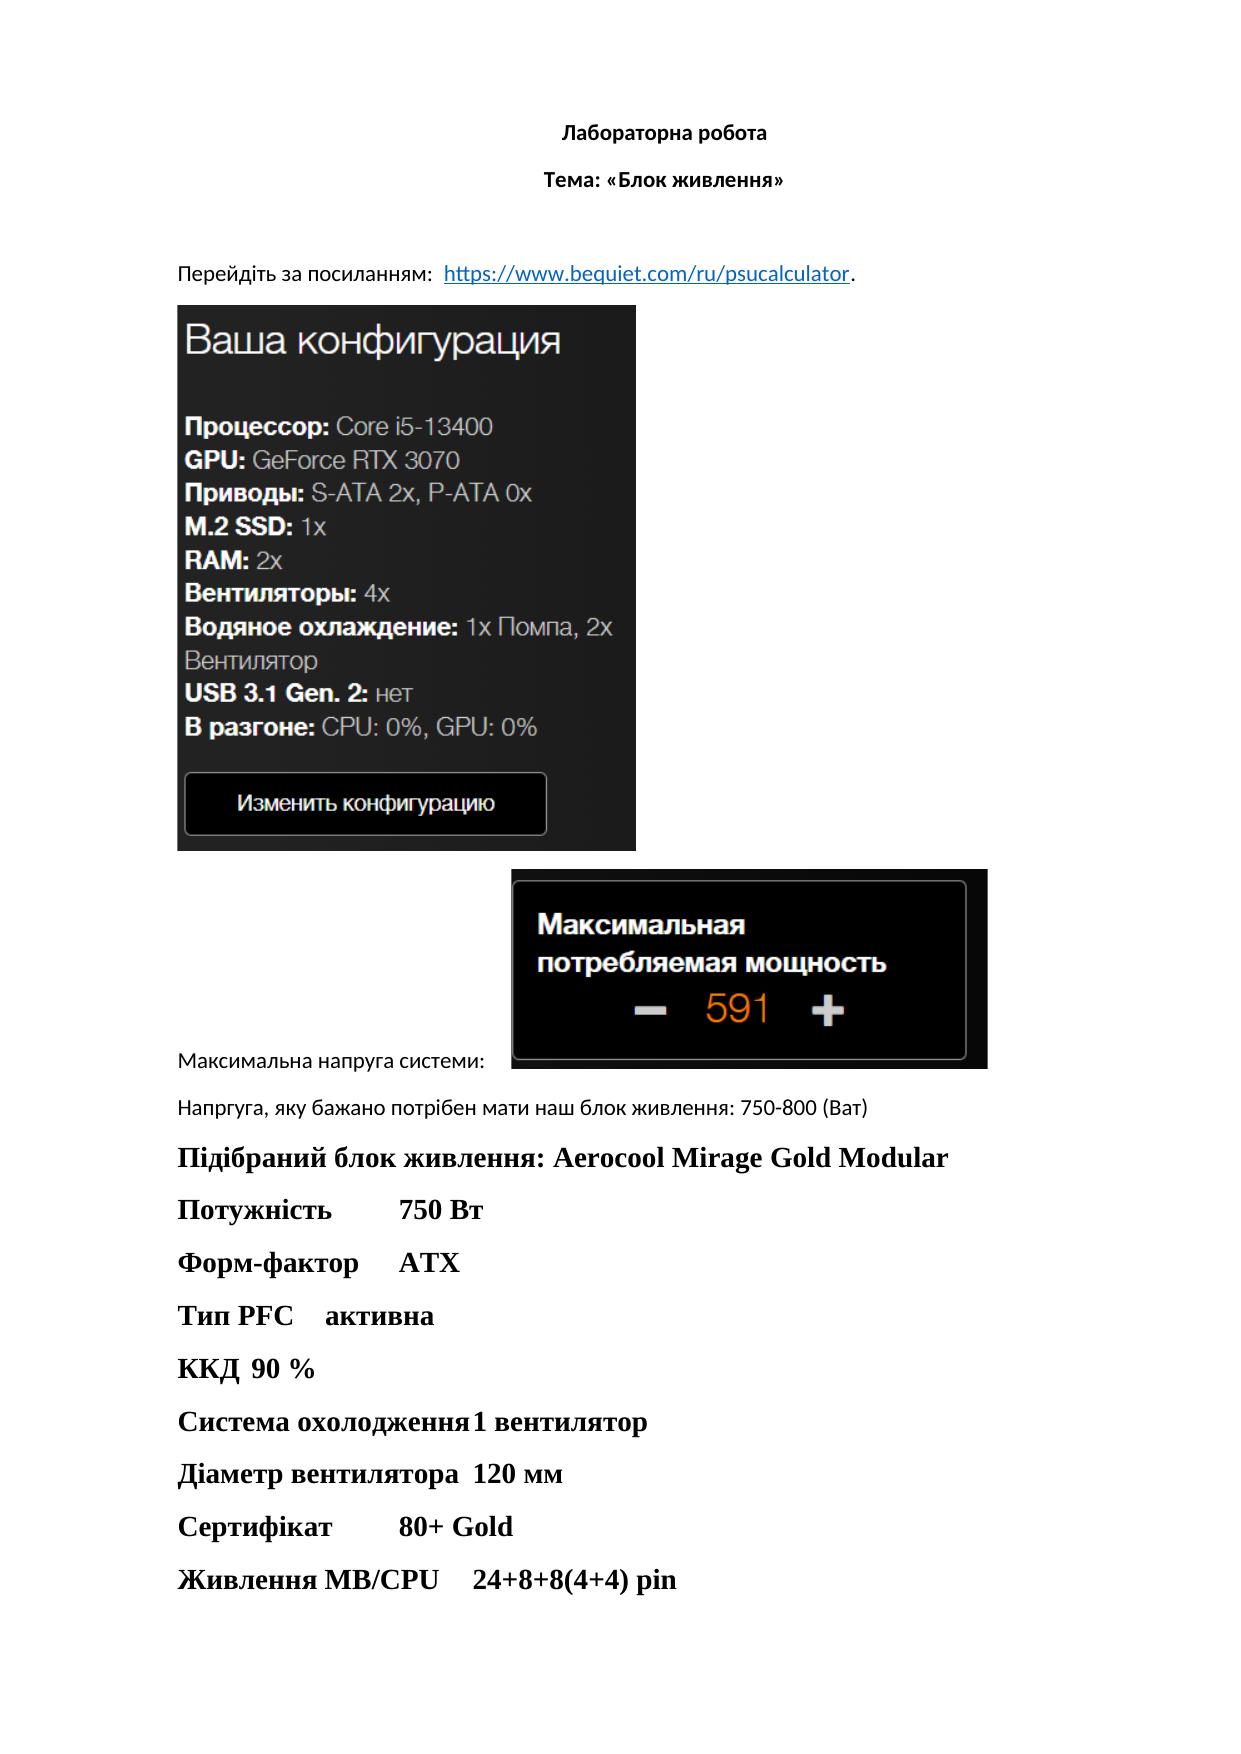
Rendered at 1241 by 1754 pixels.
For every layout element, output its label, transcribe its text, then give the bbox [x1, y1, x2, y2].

text Напргуга, яку бажано потрібен мати наш блок живлення: 750-800 (Ват) [177, 1093, 1152, 1121]
text Сертифікат 80+ Gold [177, 1509, 1152, 1543]
picture [511, 869, 988, 1069]
text Діаметр вентилятора 120 мм [177, 1457, 1152, 1490]
text Система охолодження 1 вентилятор [177, 1404, 1152, 1437]
picture [177, 305, 636, 851]
text Форм-фактор ATX [177, 1245, 1152, 1279]
text Перейдіть за посиланням: https://www.bequiet.com/ru/psucalculator. [177, 259, 1152, 287]
text Лабораторна робота [177, 118, 1152, 146]
text Підібраний блок живлення: Aerocool Mirage Gold Modular [177, 1140, 1152, 1173]
text Живлення MB/CPU 24+8+8(4+4) pin [177, 1562, 1152, 1596]
text Потужність 750 Вт [177, 1192, 1152, 1226]
text Тип PFC активна [177, 1298, 1152, 1332]
text Тема: «Блок живлення» [177, 165, 1152, 193]
text ККД 90 % [177, 1351, 1152, 1384]
